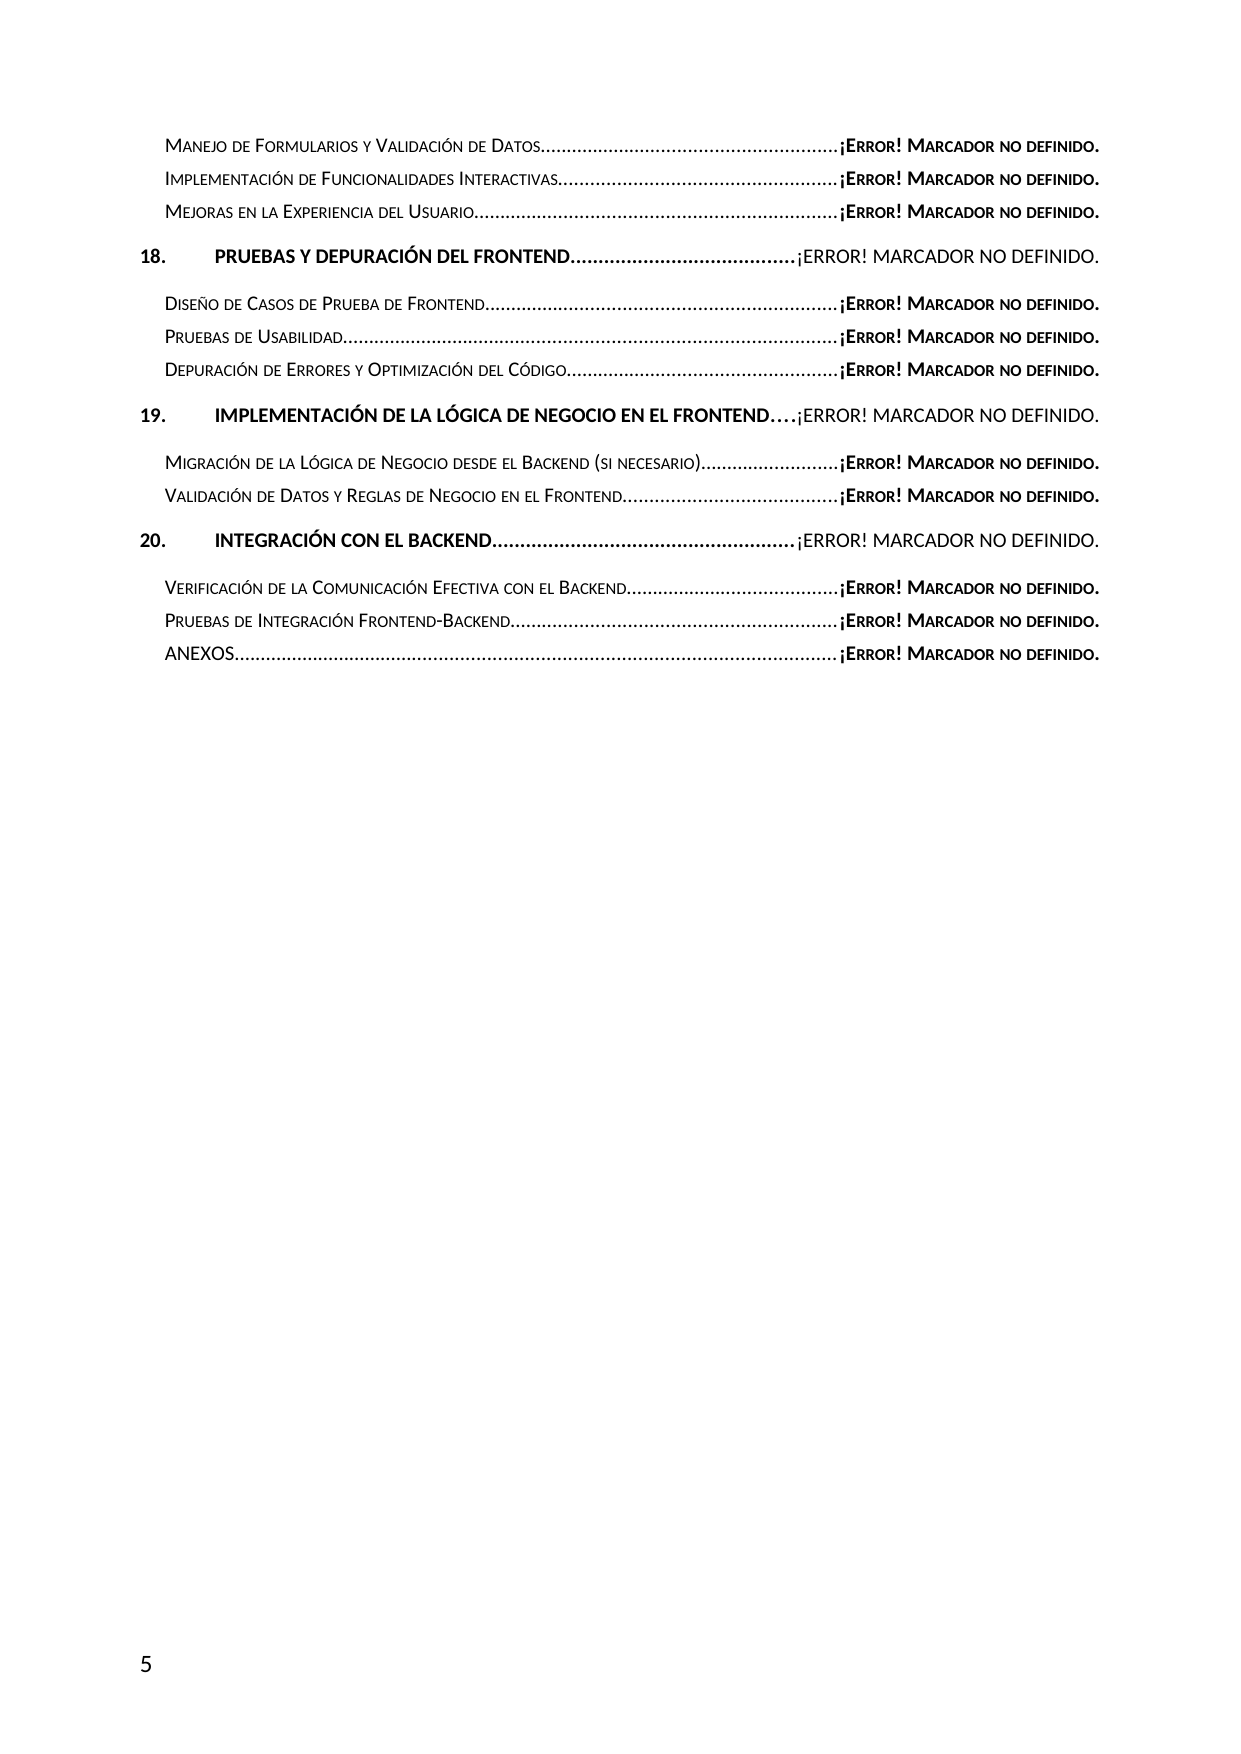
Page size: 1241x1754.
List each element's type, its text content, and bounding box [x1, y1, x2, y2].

text ANEXOS ¡Error! Marcador no definido. [164, 641, 1101, 666]
text Mejoras en la Experiencia del Usuario ¡Error! Marcador no definido. [164, 198, 1101, 223]
text 18. Pruebas y Depuración del Frontend ¡Error! Marcador no definido. [139, 243, 1101, 269]
text Diseño de Casos de Prueba de Frontend ¡Error! Marcador no definido. [164, 291, 1101, 316]
text Pruebas de Usabilidad ¡Error! Marcador no definido. [164, 323, 1101, 349]
text Depuración de Errores y Optimización del Código ¡Error! Marcador no definido. [164, 357, 1101, 382]
text 20. Integración con el Backend ¡Error! Marcador no definido. [139, 528, 1101, 553]
text Manejo de Formularios y Validación de Datos ¡Error! Marcador no definido. [164, 132, 1101, 157]
text Migración de la Lógica de Negocio desde el Backend (si necesario) ¡Error! Marcador no definido. [164, 449, 1101, 474]
text 19. Implementación de la Lógica de Negocio en el Frontend ¡Error! Marcador no definido. [139, 402, 1101, 427]
text Verificación de la Comunicación Efectiva con el Backend ¡Error! Marcador no definido. [164, 574, 1101, 600]
text Implementación de Funcionalidades Interactivas ¡Error! Marcador no definido. [164, 165, 1101, 190]
text Pruebas de Integración Frontend-Backend ¡Error! Marcador no definido. [164, 608, 1101, 633]
text Validación de Datos y Reglas de Negocio en el Frontend ¡Error! Marcador no definido. [164, 482, 1101, 507]
